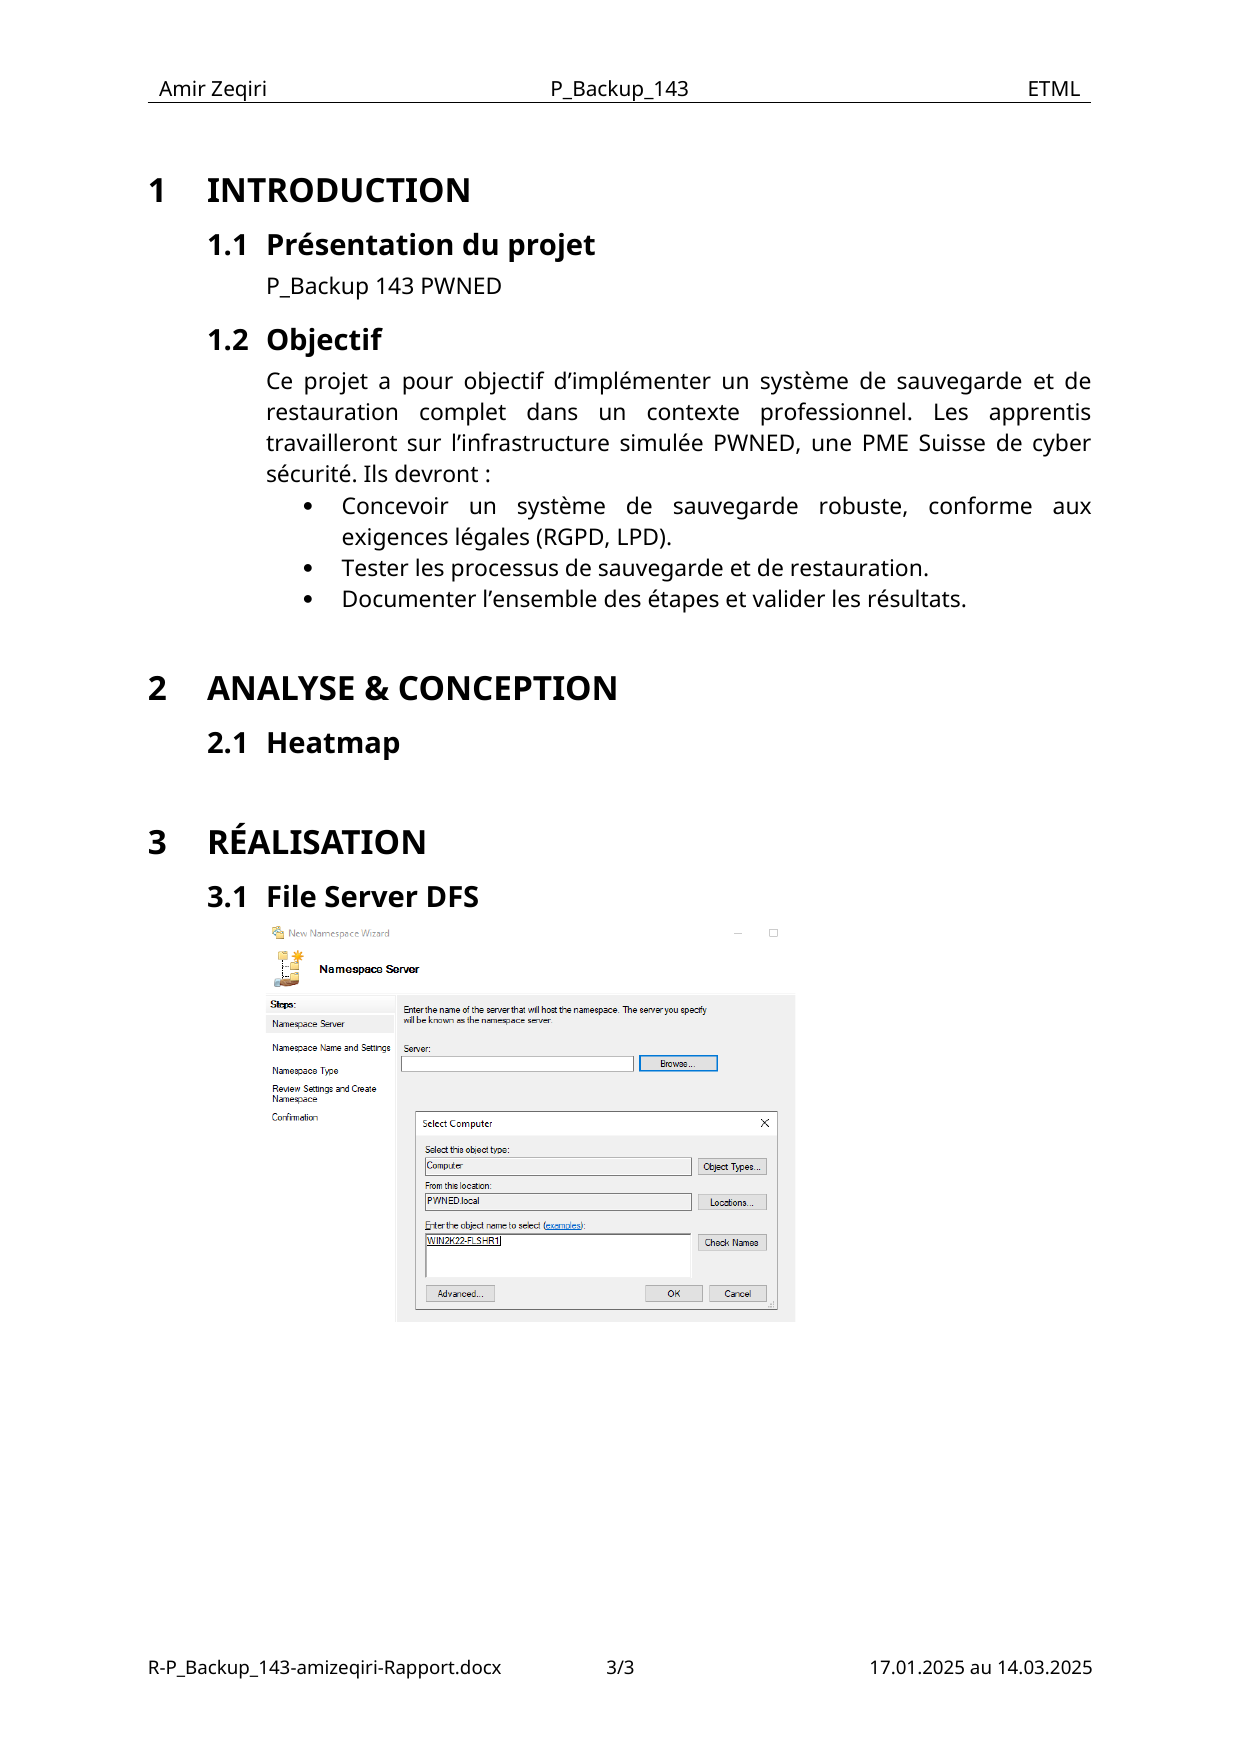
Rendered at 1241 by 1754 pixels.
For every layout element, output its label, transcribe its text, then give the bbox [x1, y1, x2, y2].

subtitle Analyse & Conception [148, 665, 1092, 710]
subtitle Réalisation [148, 818, 1092, 864]
picture [265, 922, 796, 1322]
text Ce projet a pour objectif d’implémenter un système de sauvegarde et de restauration complet dans un contexte professionnel. Les apprentis travailleront sur l’infrastructure simulée PWNED, une PME Suisse de cyber sécurité. Ils devront : [266, 365, 1092, 490]
text P_Backup 143 PWNED [266, 270, 1092, 302]
subtitle Objectif [207, 319, 1092, 358]
subtitle File Server DFS [207, 876, 1092, 916]
subtitle Heatmap [207, 723, 1092, 762]
subtitle Présentation du projet [207, 224, 1092, 264]
list Documenter l’ensemble des étapes et valider les résultats. [304, 583, 1092, 615]
list Tester les processus de sauvegarde et de restauration. [304, 552, 1092, 583]
list Concevoir un système de sauvegarde robuste, conforme aux exigences légales (RGPD, LPD). [304, 490, 1092, 552]
subtitle Introduction [148, 166, 1092, 212]
